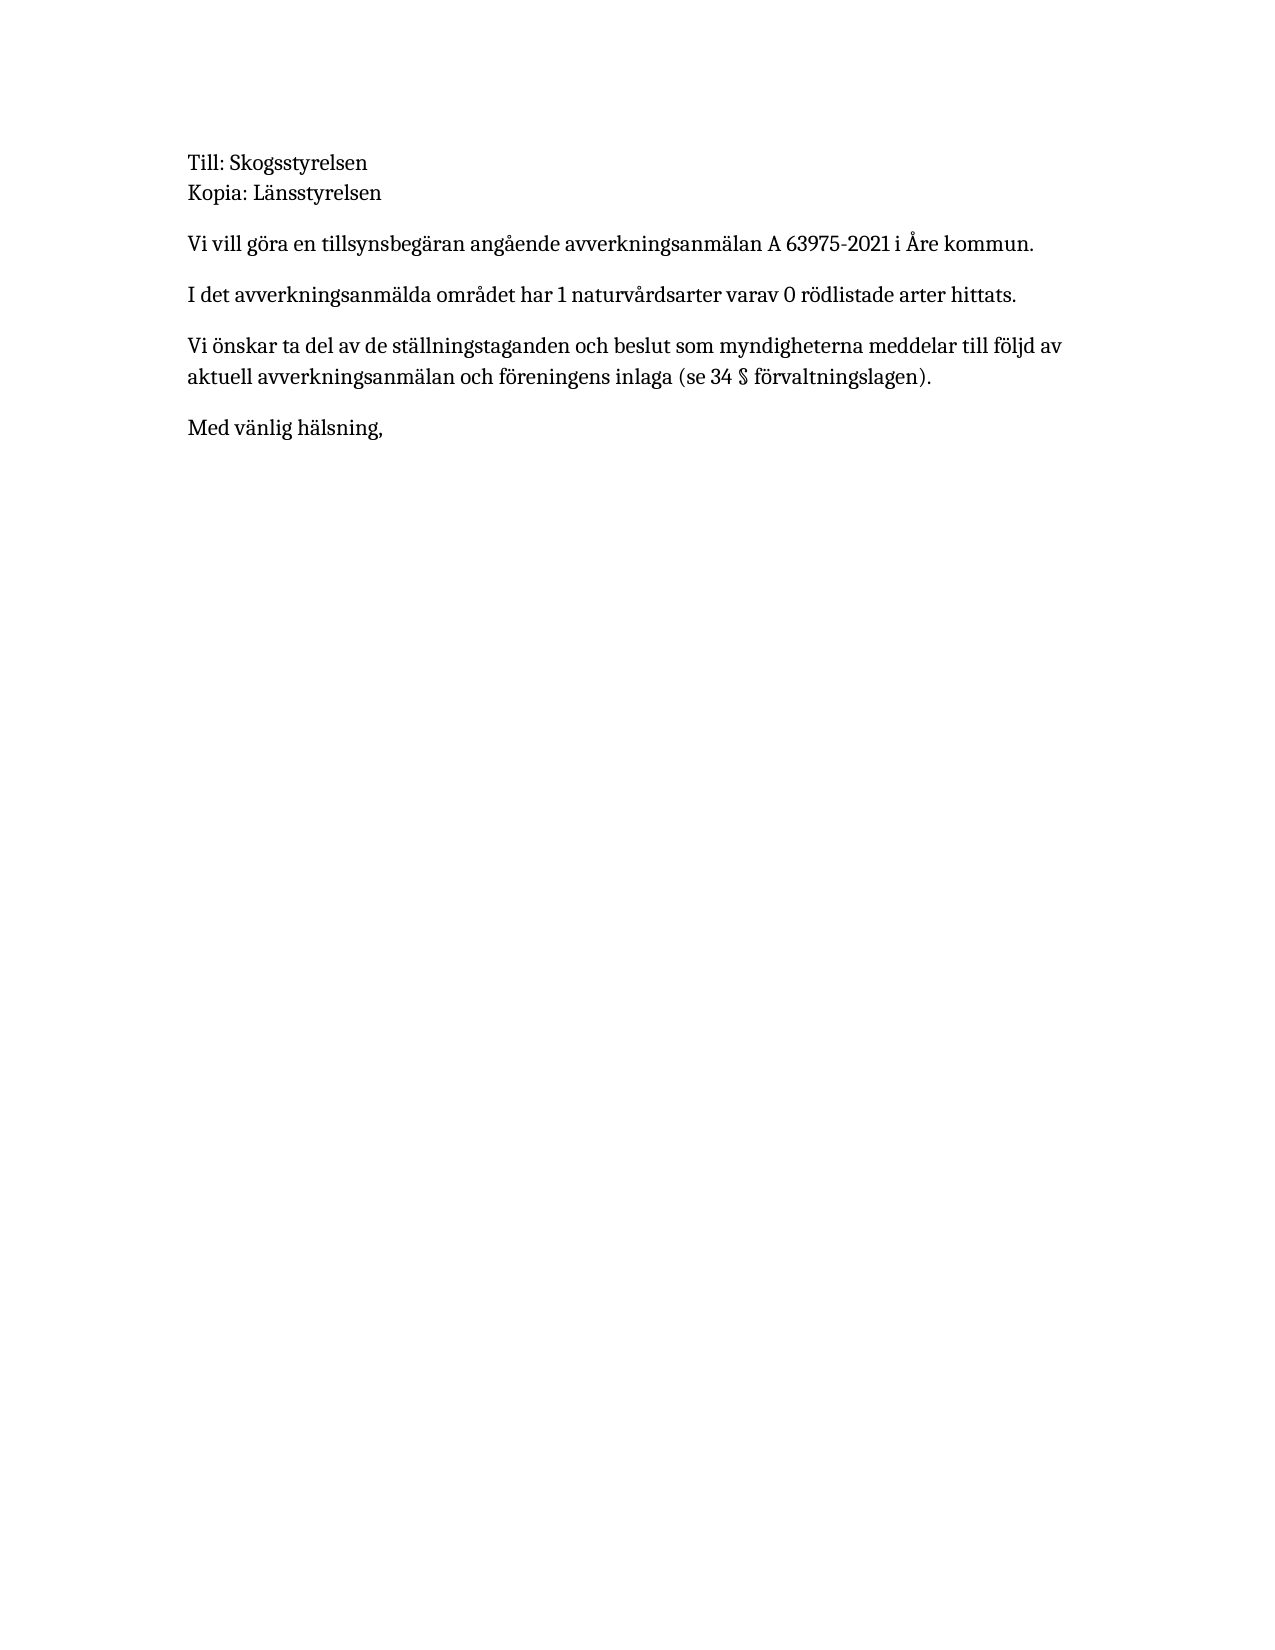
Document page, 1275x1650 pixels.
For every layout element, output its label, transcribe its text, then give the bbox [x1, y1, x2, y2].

text Vi önskar ta del av de ställningstaganden och beslut som myndigheterna meddelar till följd av aktuell avverkningsanmälan och föreningens inlaga (se 34 § förvaltningslagen). [187, 333, 1087, 390]
text I det avverkningsanmälda området har 1 naturvårdsarter varav 0 rödlistade arter hittats. [187, 282, 1087, 309]
text Med vänlig hälsning, [187, 414, 1087, 471]
text Till: Skogsstyrelsen Kopia: Länsstyrelsen [187, 150, 1087, 207]
text Vi vill göra en tillsynsbegäran angående avverkningsanmälan A 63975-2021 i Åre kommun. [187, 231, 1087, 258]
